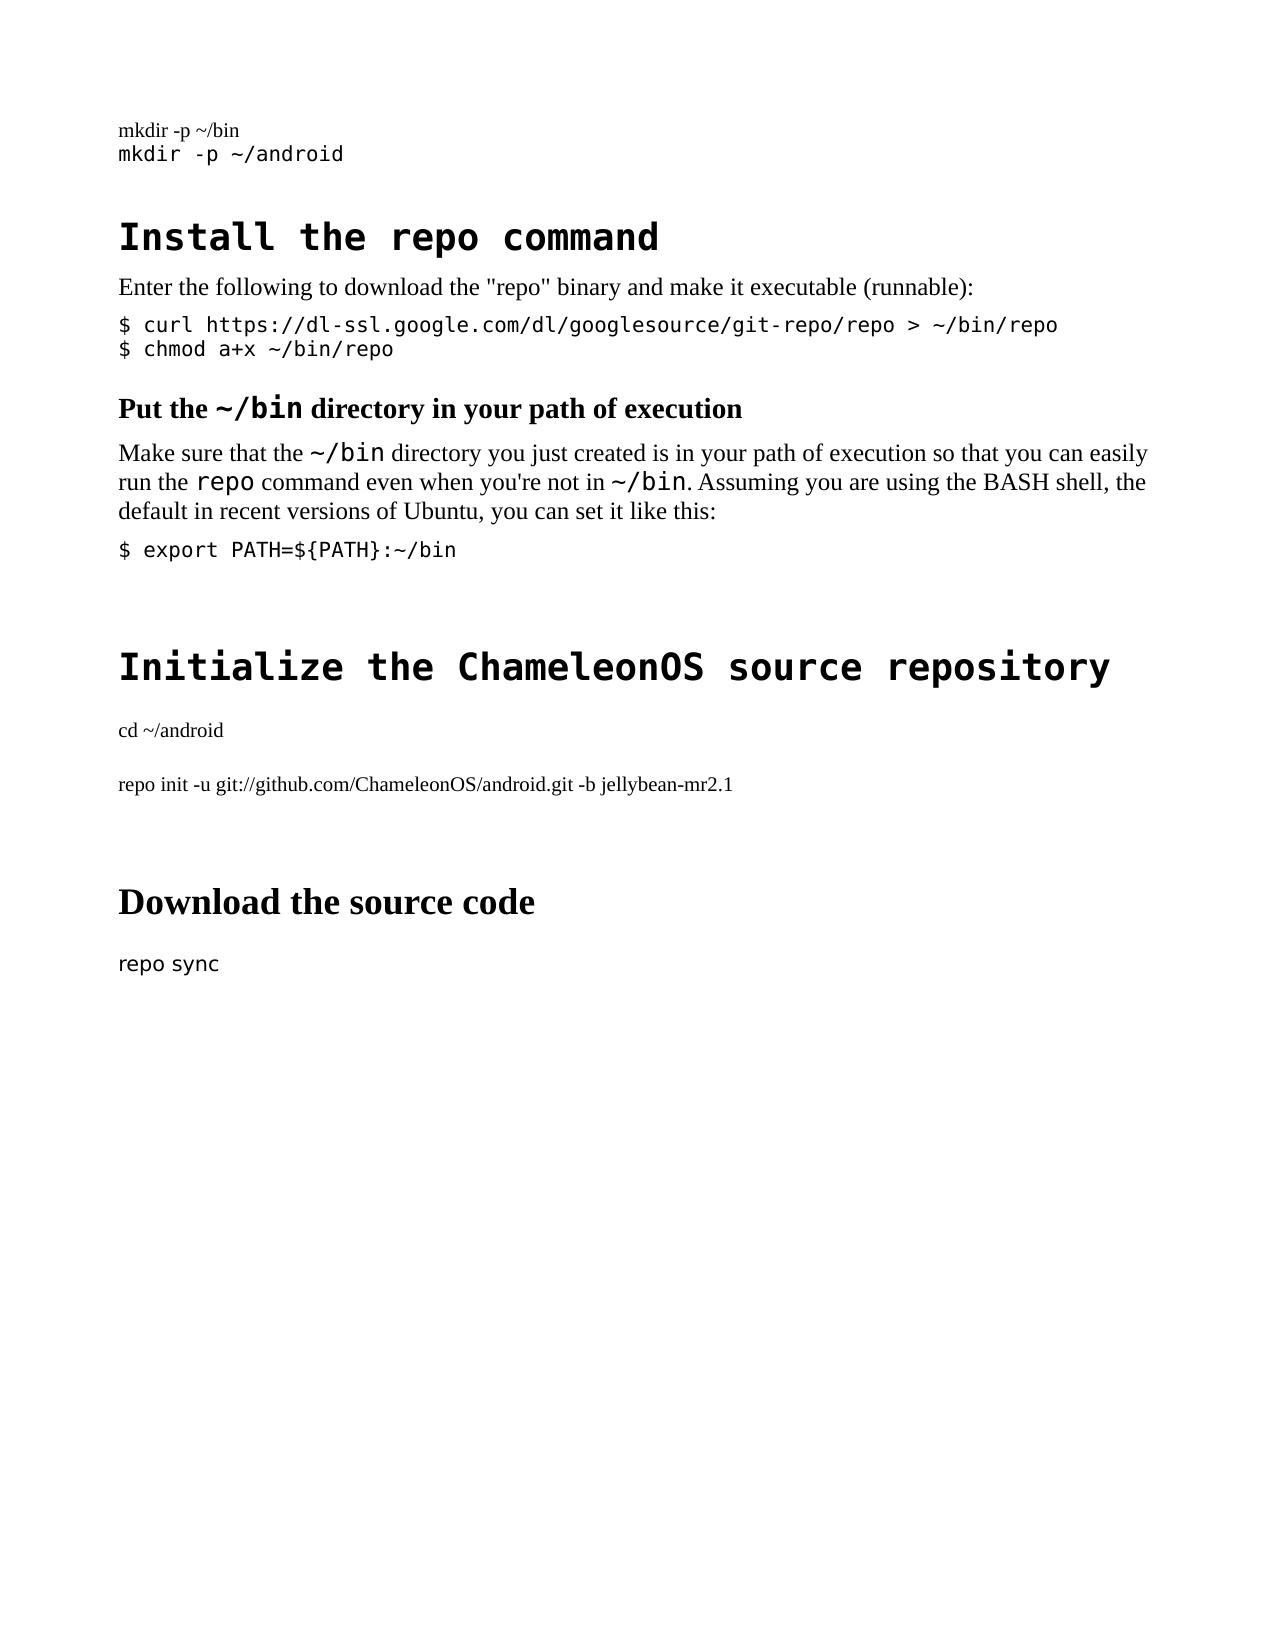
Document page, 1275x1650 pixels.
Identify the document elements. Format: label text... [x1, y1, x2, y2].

text $ export PATH=${PATH}:~/bin [118, 538, 1157, 562]
text repo sync [118, 952, 1157, 976]
subtitle Install the repo command [118, 216, 1157, 259]
text mkdir -p ~/android [118, 142, 1157, 166]
text mkdir -p ~/bin [118, 118, 1157, 142]
text cd ~/android [118, 718, 1157, 742]
subtitle Initialize the ChameleonOS source repository [118, 645, 1157, 689]
subtitle Put the ~/bin directory in your path of execution [118, 391, 1157, 425]
text Make sure that the ~/bin directory you just created is in your path of execution so that you can easily run the repo command even when you're not in ~/bin. Assuming you are using the BASH shell, the default in recent versions of Ubuntu, you can set it like this: [118, 438, 1157, 525]
subtitle Download the source code [118, 879, 1157, 922]
text repo init -u git://github.com/ChameleonOS/android.git -b jellybean-mr2.1 [118, 772, 1157, 796]
text $ curl https://dl-ssl.google.com/dl/googlesource/git-repo/repo > ~/bin/repo [118, 313, 1157, 337]
text Enter the following to download the "repo" binary and make it executable (runnable): [118, 272, 1157, 301]
text $ chmod a+x ~/bin/repo [118, 337, 1157, 362]
